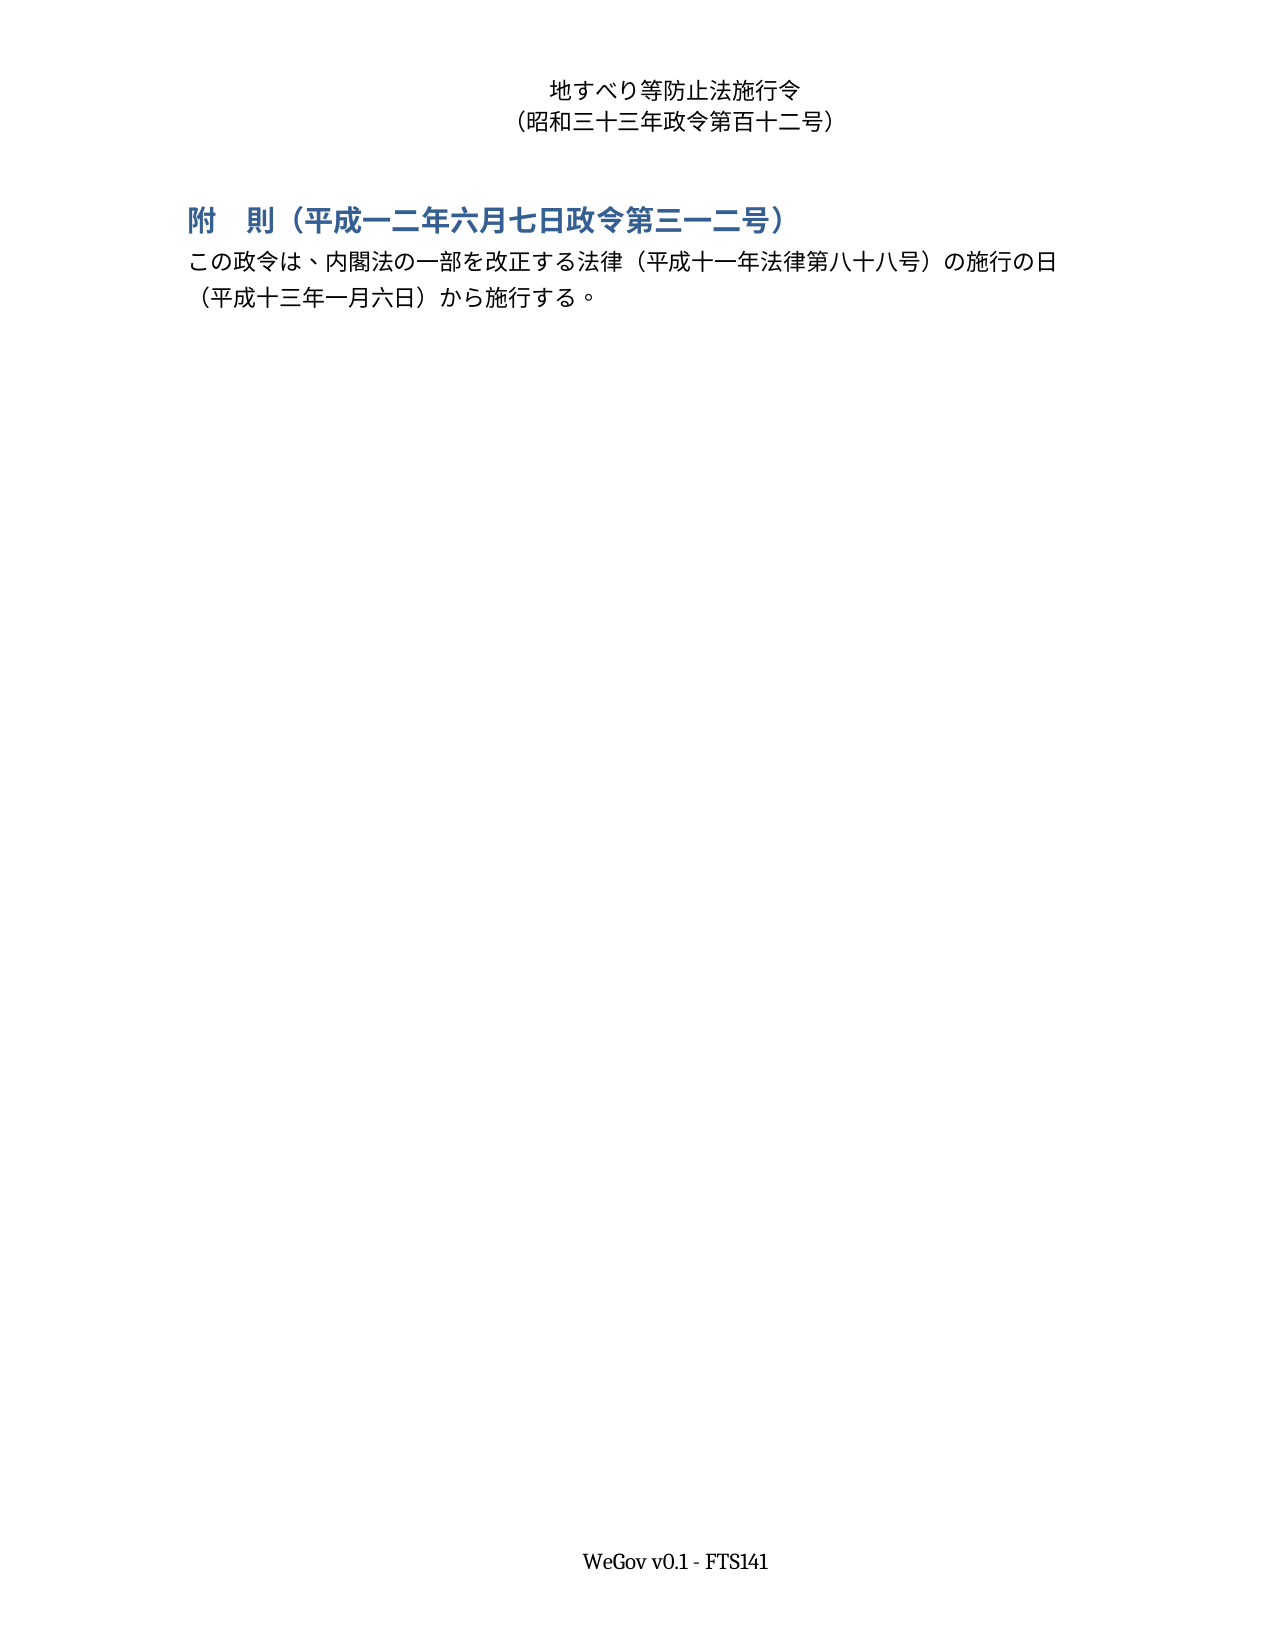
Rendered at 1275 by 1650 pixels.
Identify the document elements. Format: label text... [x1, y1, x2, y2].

subtitle 附 則（平成一二年六月七日政令第三一二号） [187, 200, 1087, 240]
text この政令は、内閣法の一部を改正する法律（平成十一年法律第八十八号）の施行の日（平成十三年一月六日）から施行する。 [187, 246, 1087, 313]
